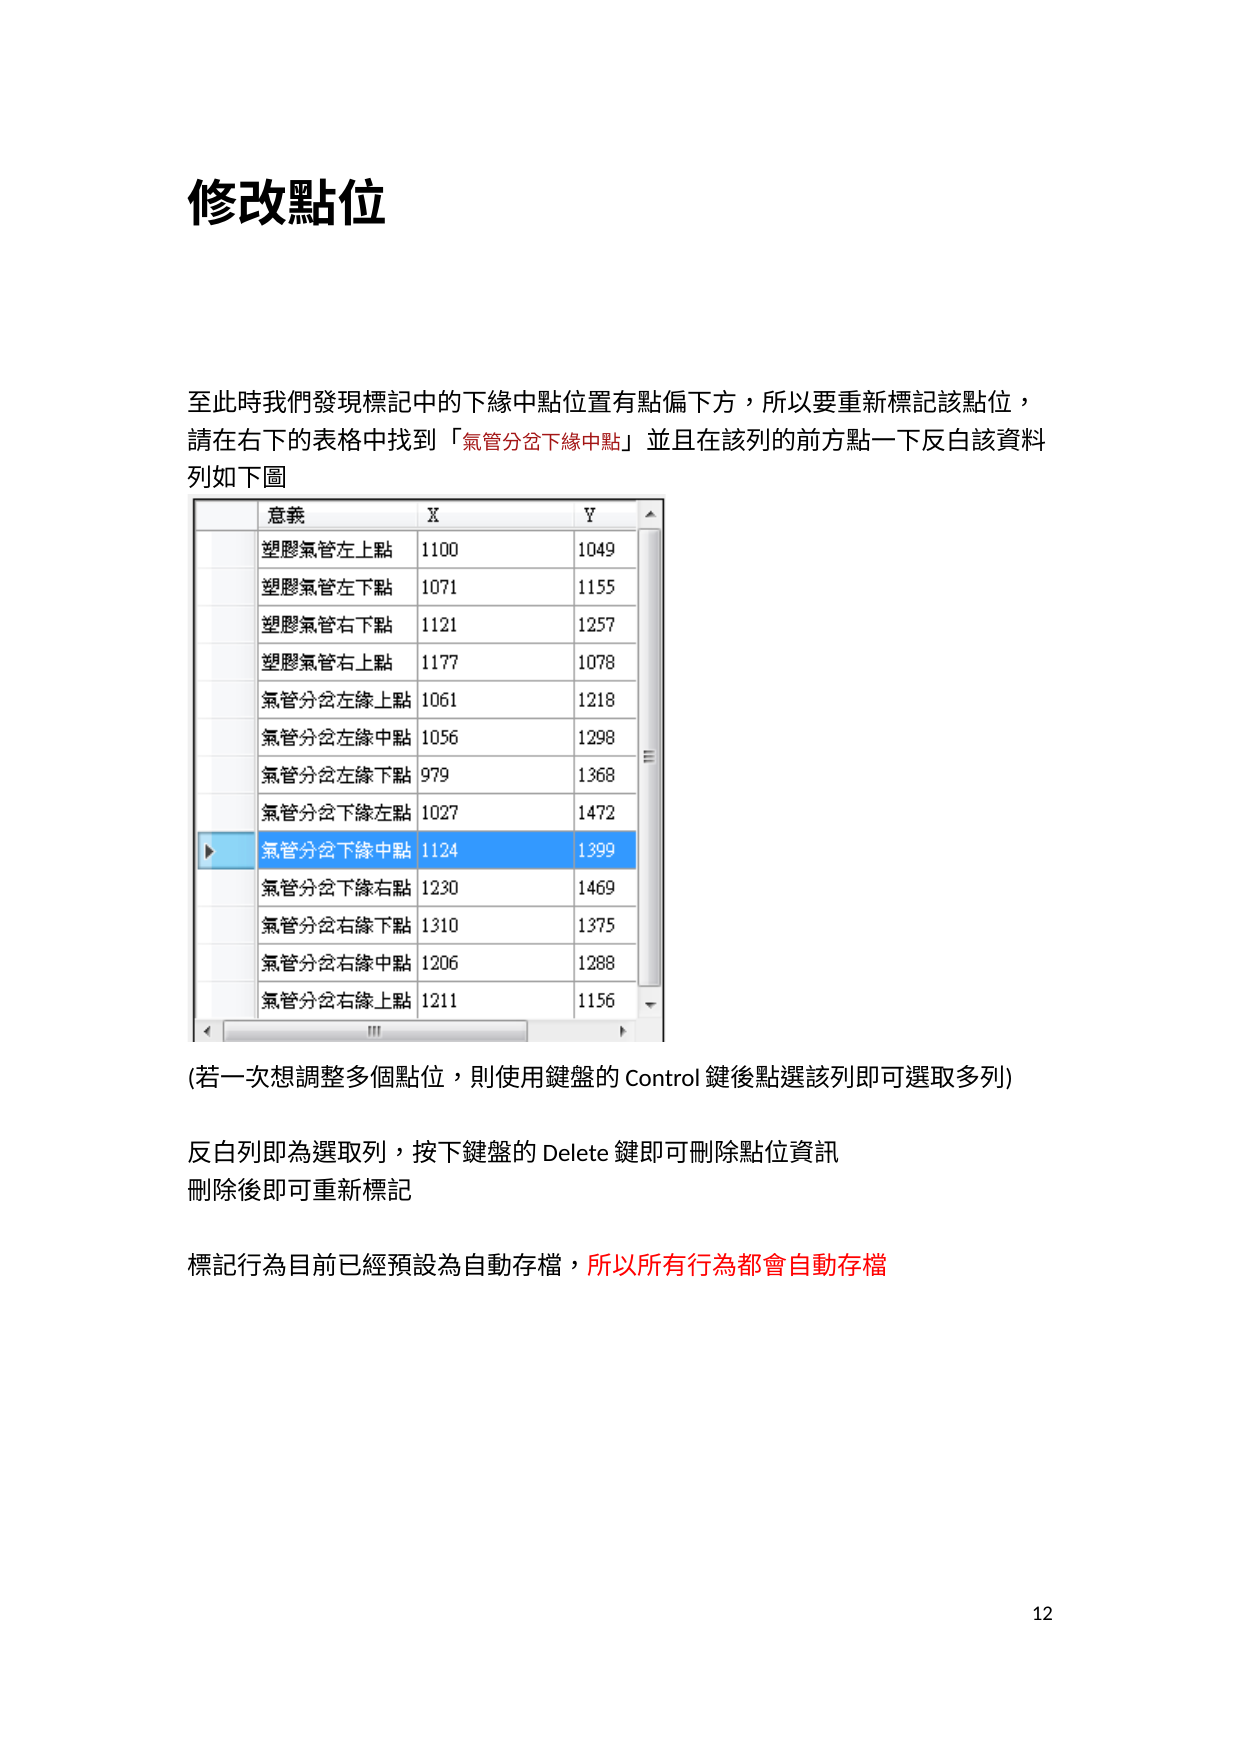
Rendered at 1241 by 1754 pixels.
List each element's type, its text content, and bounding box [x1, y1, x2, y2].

text 至此時我們發現標記中的下緣中點位置有點偏下方，所以要重新標記該點位，請在右下的表格中找到「氣管分岔下緣中點」並且在該列的前方點一下反白該資料列如下圖 [187, 382, 1053, 495]
subtitle 修改點位 [187, 162, 1053, 237]
text 刪除後即可重新標記 [187, 1170, 1053, 1207]
text 標記行為目前已經預設為自動存檔，所以所有行為都會自動存檔 [187, 1245, 1053, 1282]
text (若一次想調整多個點位，則使用鍵盤的Control鍵後點選該列即可選取多列) [187, 1057, 1053, 1095]
picture [187, 494, 666, 1042]
text 反白列即為選取列，按下鍵盤的Delete鍵即可刪除點位資訊 [187, 1132, 1053, 1170]
